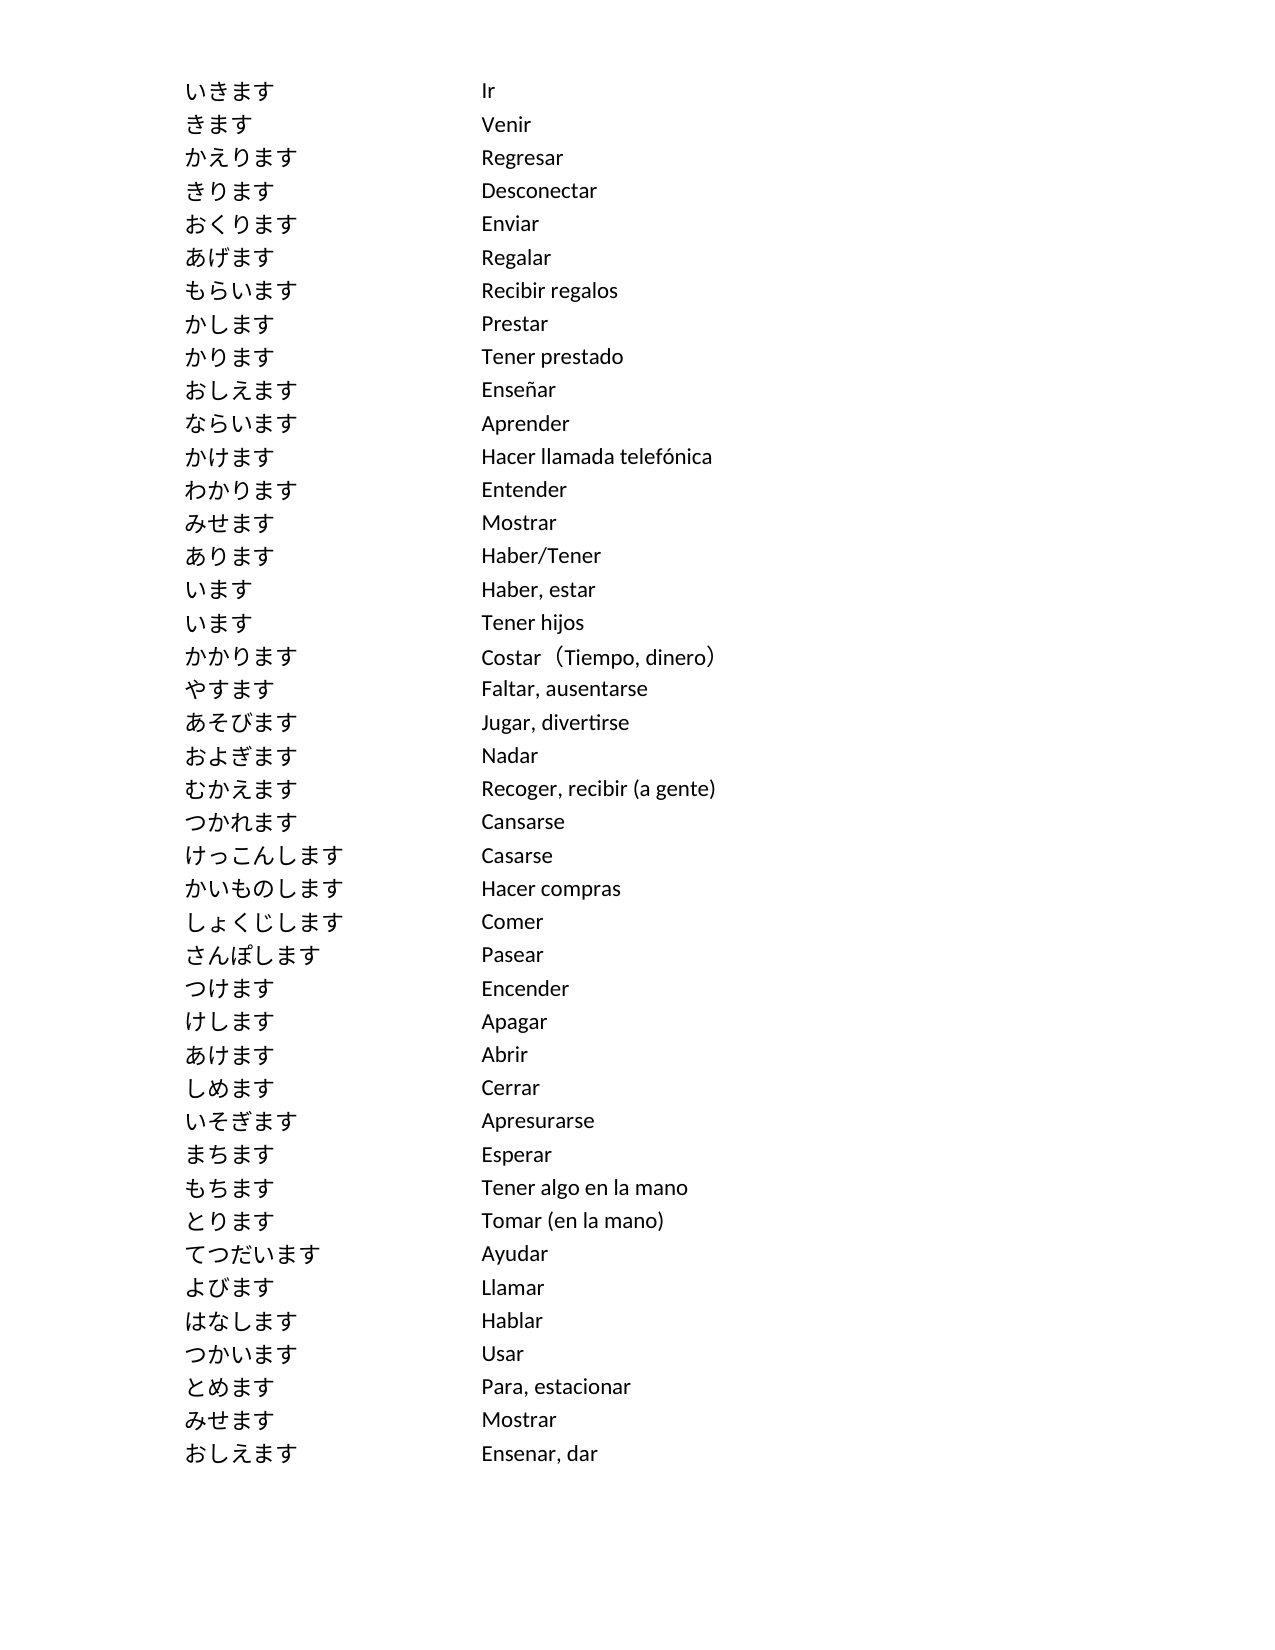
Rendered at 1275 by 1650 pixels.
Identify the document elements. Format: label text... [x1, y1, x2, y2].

table_cell Tener prestado [470, 340, 817, 373]
table_cell いそぎます [173, 1104, 470, 1137]
table_cell おしえます [173, 373, 470, 406]
table_cell ならいます [173, 406, 470, 439]
table_cell Usar [470, 1337, 817, 1370]
table_cell かります [173, 340, 470, 373]
table_cell Abrir [470, 1038, 817, 1071]
table_cell Regalar [470, 240, 817, 273]
table_cell しょくじします [173, 905, 470, 938]
table_cell いきます [173, 74, 470, 107]
table_cell Encender [470, 971, 817, 1004]
table_cell もちます [173, 1170, 470, 1204]
table_cell およぎます [173, 739, 470, 772]
table_cell てつだいます [173, 1237, 470, 1270]
table_cell はなします [173, 1303, 470, 1337]
table_cell Cerrar [470, 1071, 817, 1104]
table_cell います [173, 606, 470, 639]
table_cell Para, estacionar [470, 1370, 817, 1403]
table_cell Hacer compras [470, 871, 817, 904]
table_cell つけます [173, 971, 470, 1004]
table_cell Mostrar [470, 1403, 817, 1436]
table_cell Entender [470, 473, 817, 506]
table_cell Prestar [470, 306, 817, 340]
table_cell おくります [173, 207, 470, 240]
table_cell Esperar [470, 1137, 817, 1170]
table_cell みせます [173, 1403, 470, 1436]
table_cell Hablar [470, 1303, 817, 1337]
table_cell けします [173, 1004, 470, 1037]
table_cell Casarse [470, 838, 817, 871]
table_cell Cansarse [470, 805, 817, 838]
table_cell かかります [173, 639, 470, 672]
table_cell よびます [173, 1270, 470, 1303]
table_cell けっこんします [173, 838, 470, 871]
table_cell わかります [173, 473, 470, 506]
table_cell います [173, 572, 470, 606]
table_cell Ir [470, 74, 817, 107]
table_cell きます [173, 107, 470, 140]
table_cell しめます [173, 1071, 470, 1104]
table_cell かします [173, 306, 470, 340]
table_cell Tomar (en la mano) [470, 1204, 817, 1237]
table_cell Haber/Tener [470, 539, 817, 572]
table_cell まちます [173, 1137, 470, 1170]
table_cell あそびます [173, 705, 470, 738]
table_cell Haber, estar [470, 572, 817, 606]
table_cell Mostrar [470, 506, 817, 539]
table_cell Hacer llamada telefónica [470, 439, 817, 473]
table_cell Aprender [470, 406, 817, 439]
table_cell Recibir regalos [470, 273, 817, 306]
table_cell Venir [470, 107, 817, 140]
table_cell とめます [173, 1370, 470, 1403]
table_cell Desconectar [470, 174, 817, 207]
table_cell Ayudar [470, 1237, 817, 1270]
table_cell おしえます [173, 1436, 470, 1469]
table_cell Apagar [470, 1004, 817, 1037]
table_cell むかえます [173, 772, 470, 805]
table_cell かいものします [173, 871, 470, 904]
table_cell とります [173, 1204, 470, 1237]
table_cell Faltar, ausentarse [470, 672, 817, 705]
table_cell Tener algo en la mano [470, 1170, 817, 1204]
table_cell つかれます [173, 805, 470, 838]
table_cell Pasear [470, 938, 817, 971]
table_cell さんぽします [173, 938, 470, 971]
table_cell Costar（Tiempo, dinero） [470, 639, 817, 672]
table_cell きります [173, 174, 470, 207]
table_cell Apresurarse [470, 1104, 817, 1137]
table_cell つかいます [173, 1337, 470, 1370]
table_cell あげます [173, 240, 470, 273]
table_cell Enviar [470, 207, 817, 240]
table_cell Jugar, divertirse [470, 705, 817, 738]
table_cell あります [173, 539, 470, 572]
table_cell かけます [173, 439, 470, 473]
table_cell Tener hijos [470, 606, 817, 639]
table_cell Nadar [470, 739, 817, 772]
table_cell やすます [173, 672, 470, 705]
table_cell かえります [173, 140, 470, 173]
table_cell もらいます [173, 273, 470, 306]
table_cell Llamar [470, 1270, 817, 1303]
table_cell あけます [173, 1038, 470, 1071]
table_cell Enseñar [470, 373, 817, 406]
table_cell Comer [470, 905, 817, 938]
table_cell みせます [173, 506, 470, 539]
table_cell Ensenar, dar [470, 1436, 817, 1469]
table_cell Recoger, recibir (a gente) [470, 772, 817, 805]
table_cell Regresar [470, 140, 817, 173]
